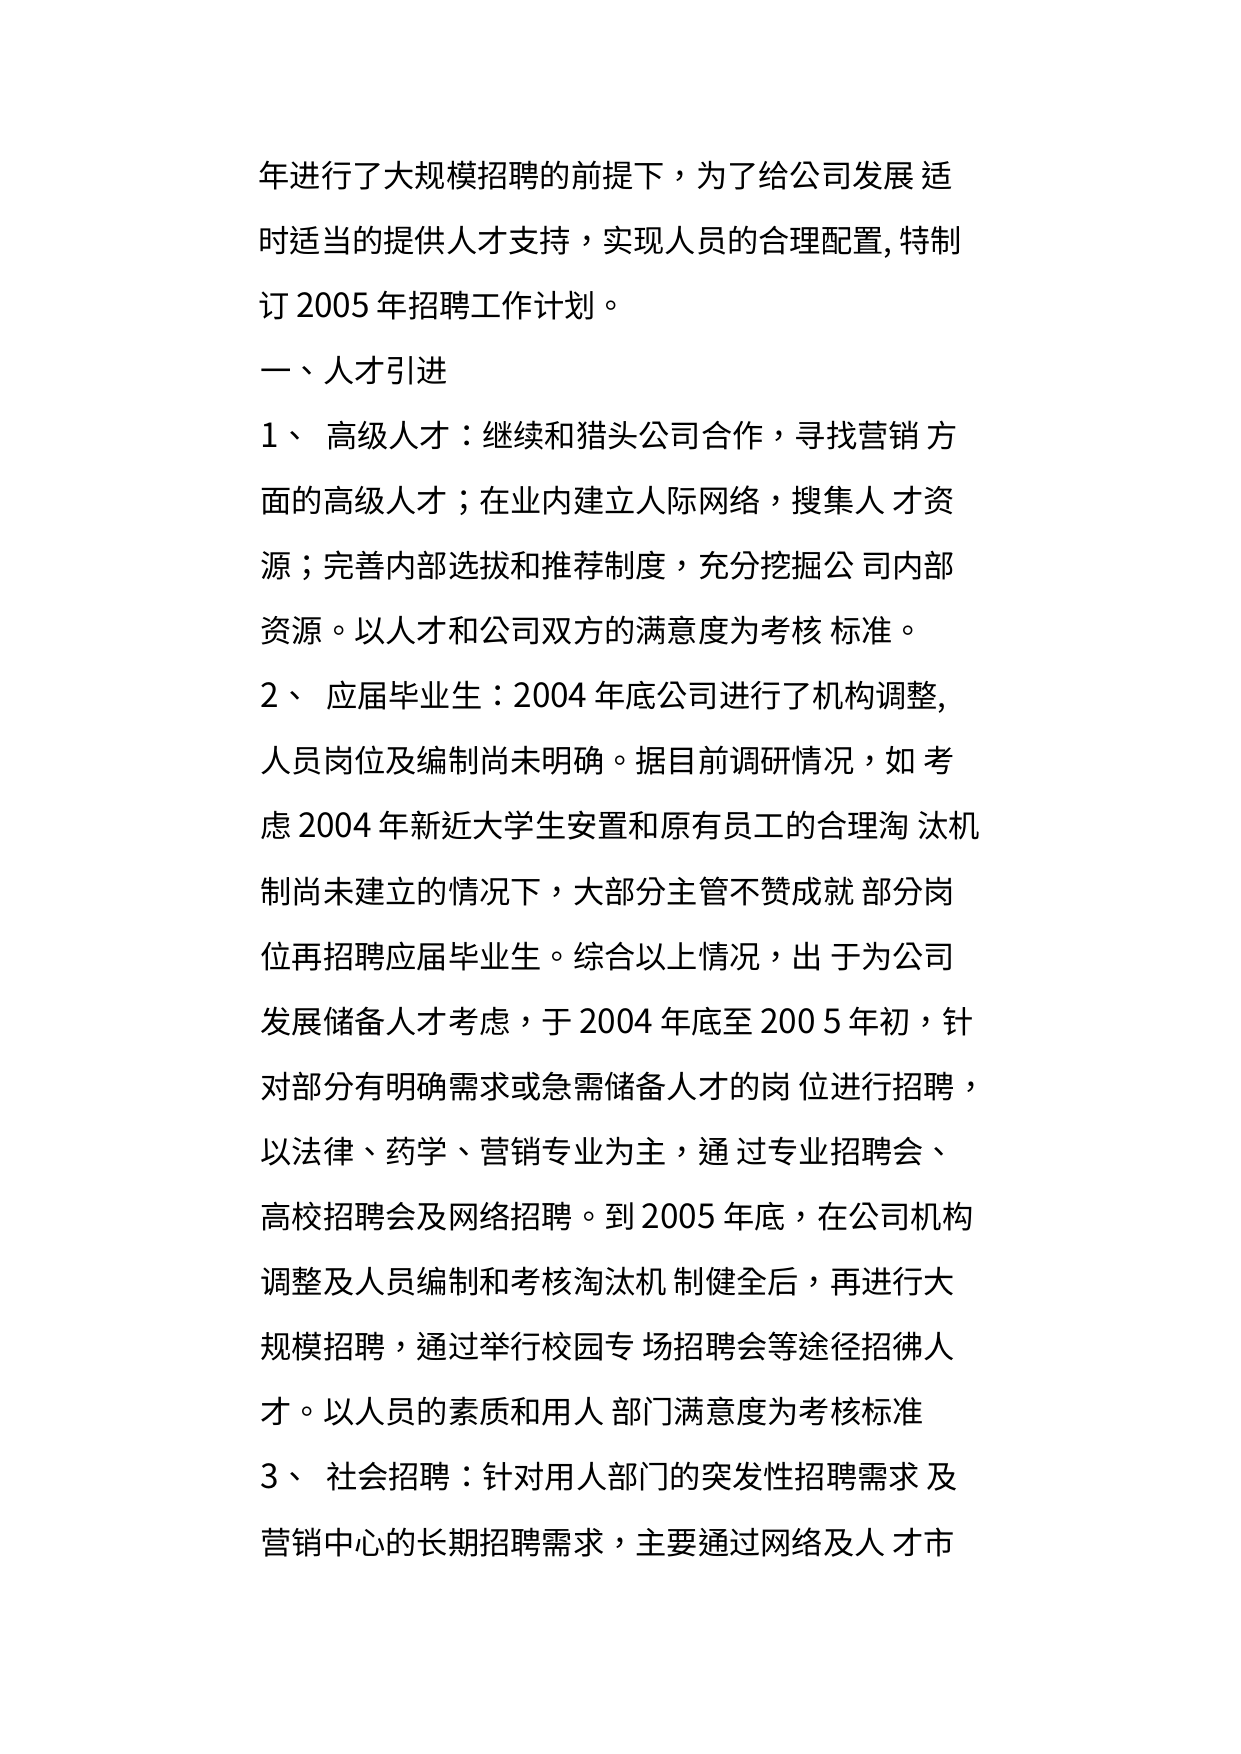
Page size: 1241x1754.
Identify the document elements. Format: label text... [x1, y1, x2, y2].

text 2、 应届毕业生：2004年底公司进行了机构调整, 人员岗位及编制尚未明确。据目前调研情况，如 考虑2004年新近大学生安置和原有员工的合理淘 汰机制尚未建立的情况下，大部分主管不赞成就 部分岗位再招聘应届毕业生。综合以上情况，出 于为公司发展储备人才考虑，于2004年底至200 5年初，针对部分有明确需求或急需储备人才的岗 位进行招聘，以法律、药学、营销专业为主，通 过专业招聘会、高校招聘会及网络招聘。到2005 年底，在公司机构调整及人员编制和考核淘汰机 制健全后，再进行大规模招聘，通过举行校园专 场招聘会等途径招彿人才。以人员的素质和用人 部门满意度为考核标准 [260, 656, 984, 1437]
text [260, 1437, 984, 1567]
text 一、人才引进 [187, 330, 984, 395]
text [258, 135, 984, 330]
text 1、 高级人才：继续和猎头公司合作，寻找营销 方面的高级人才；在业内建立人际网络，搜集人 才资源；完善内部选拔和推荐制度，充分挖掘公 司内部资源。以人才和公司双方的满意度为考核 标准。 [260, 395, 984, 656]
